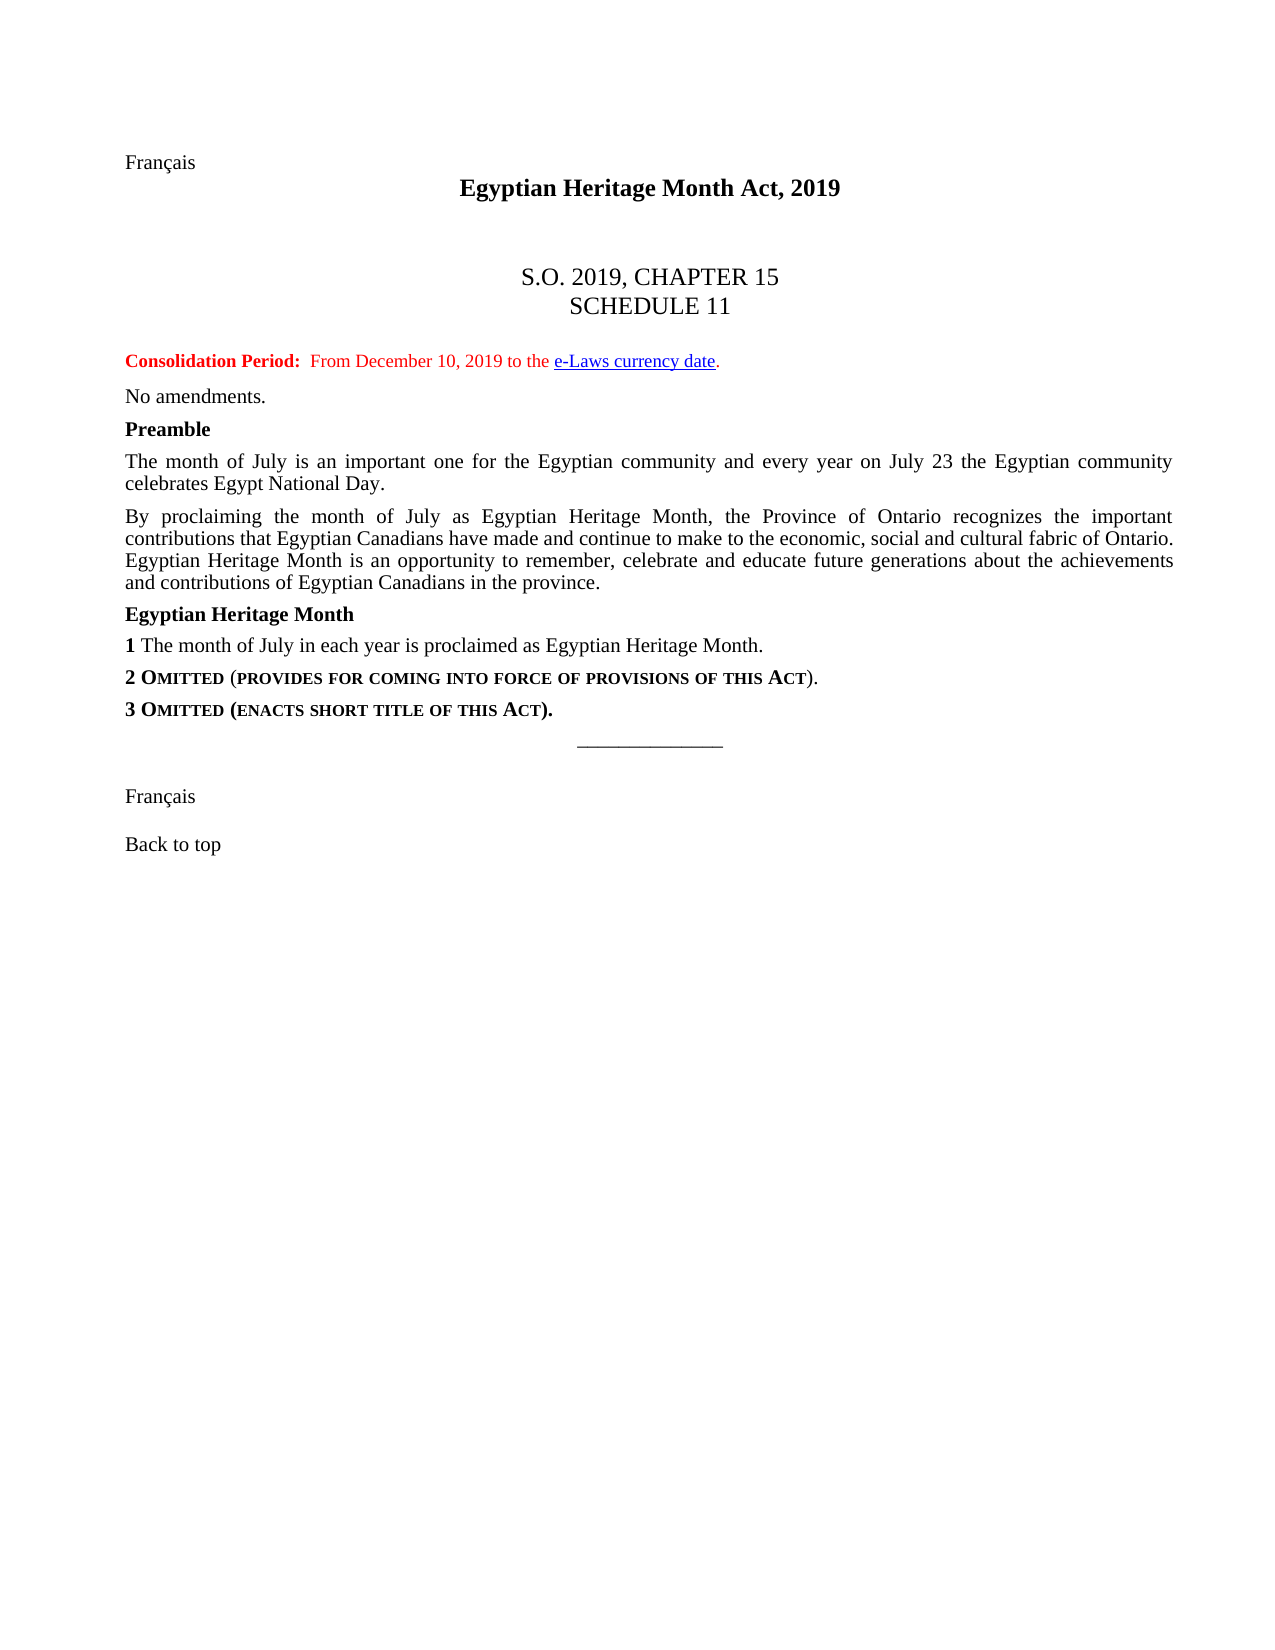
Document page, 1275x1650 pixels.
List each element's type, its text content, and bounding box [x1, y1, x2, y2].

text 2 Omitted (provides for coming into force of provisions of this Act). [125, 667, 1175, 689]
title Egyptian Heritage Month Act, 2019 [125, 174, 1175, 202]
text No amendments. [125, 384, 1175, 408]
text 1 The month of July in each year is proclaimed as Egyptian Heritage Month. [125, 635, 1175, 657]
text By proclaiming the month of July as Egyptian Heritage Month, the Province of Ontario recognizes the important contributions that Egyptian Canadians have made and continue to make to the economic, social and cultural fabric of Ontario. Egyptian Heritage Month is an opportunity to remember, celebrate and educate future generations about the achievements and contributions of Egyptian Canadians in the province. [125, 506, 1175, 593]
text Preamble [125, 421, 1175, 440]
text 3 Omitted (enacts short title of this Act). [125, 699, 1175, 721]
text Français [125, 783, 1175, 808]
text ______________ [125, 727, 1175, 749]
text Back to top [125, 832, 1175, 856]
text s.o. 2019, CHAPter 15 schedule 11 [125, 262, 1175, 320]
text Egyptian Heritage Month [125, 606, 1175, 625]
text Français [125, 150, 1175, 174]
text Consolidation Period: From December 10, 2019 to the e-Laws currency date. [125, 352, 1175, 372]
text The month of July is an important one for the Egyptian community and every year on July 23 the Egyptian community celebrates Egypt National Day. [125, 451, 1175, 495]
